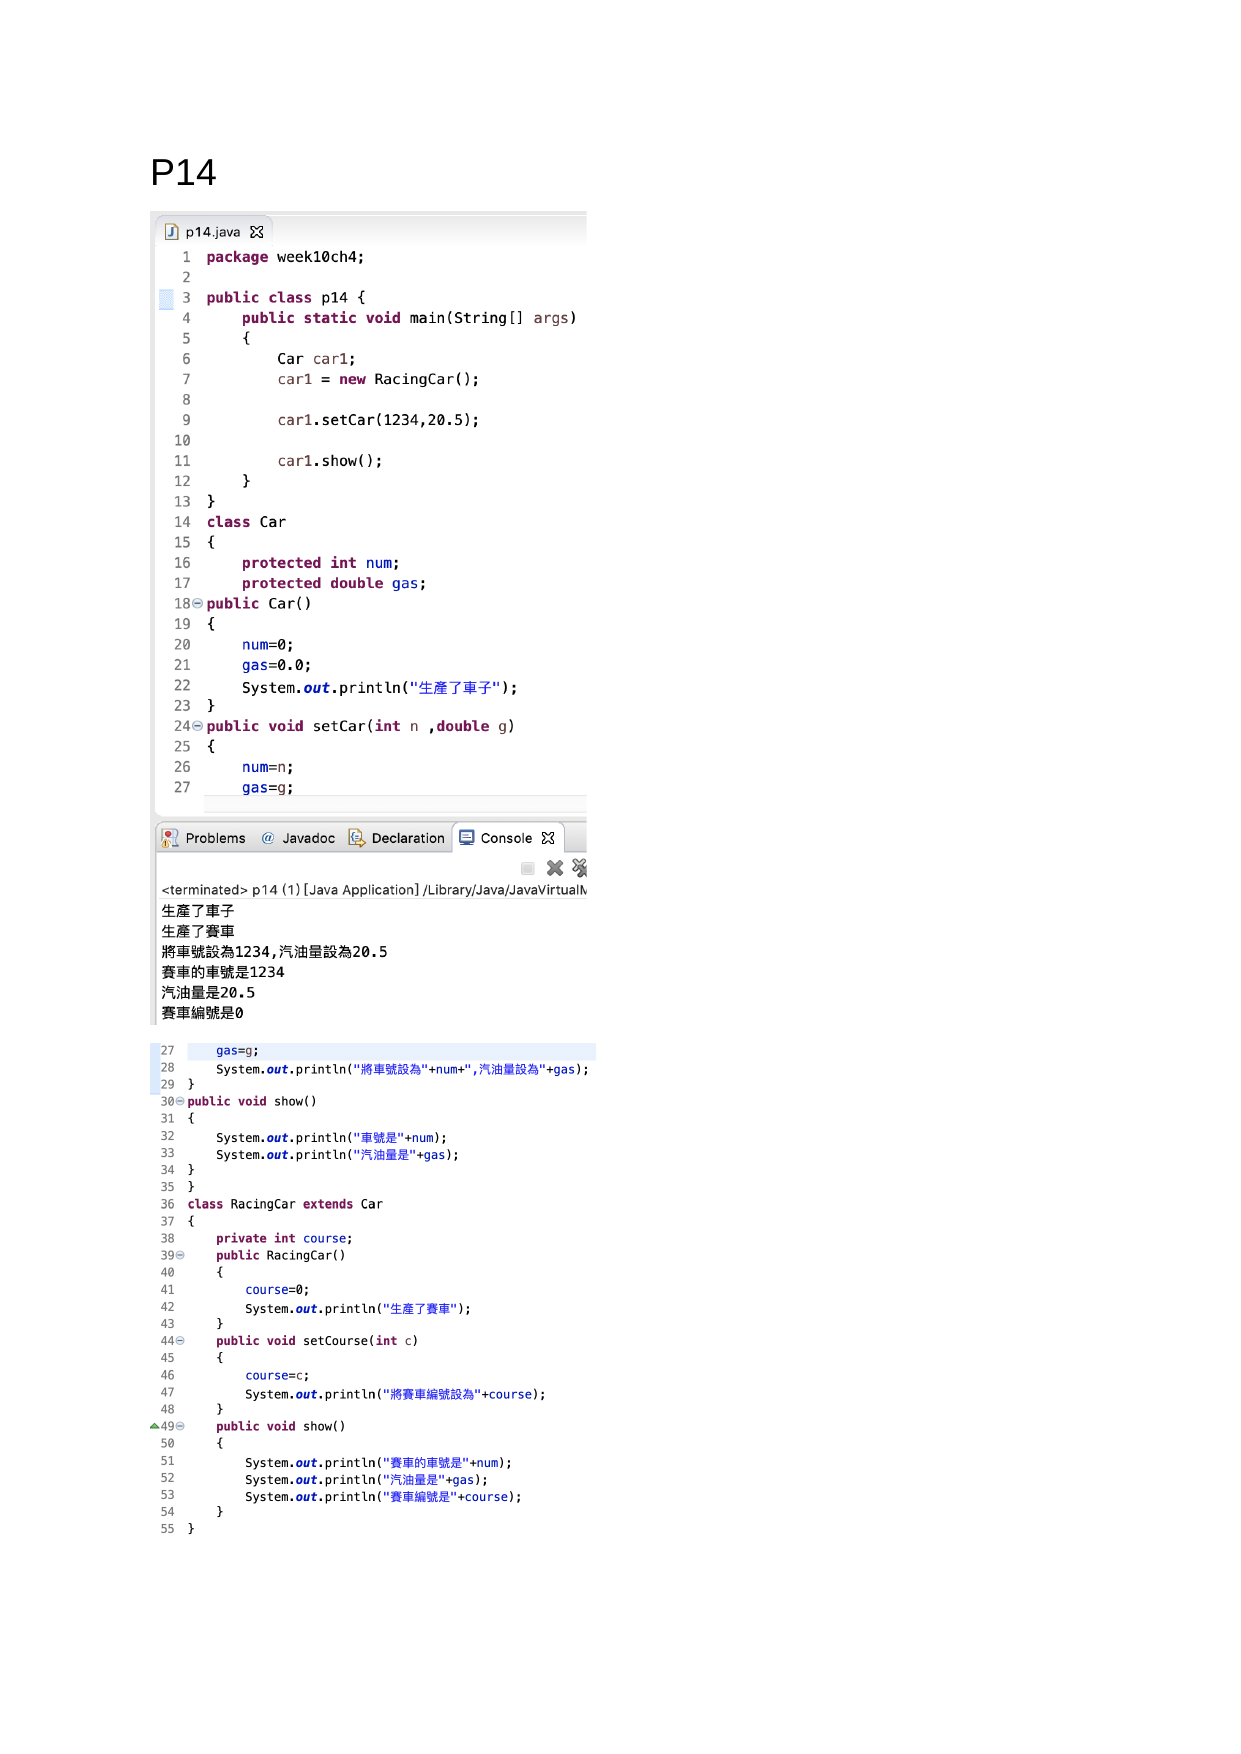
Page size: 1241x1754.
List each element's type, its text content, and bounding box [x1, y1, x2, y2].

text P14 [150, 150, 1090, 193]
picture [150, 211, 587, 1025]
picture [150, 1043, 597, 1535]
